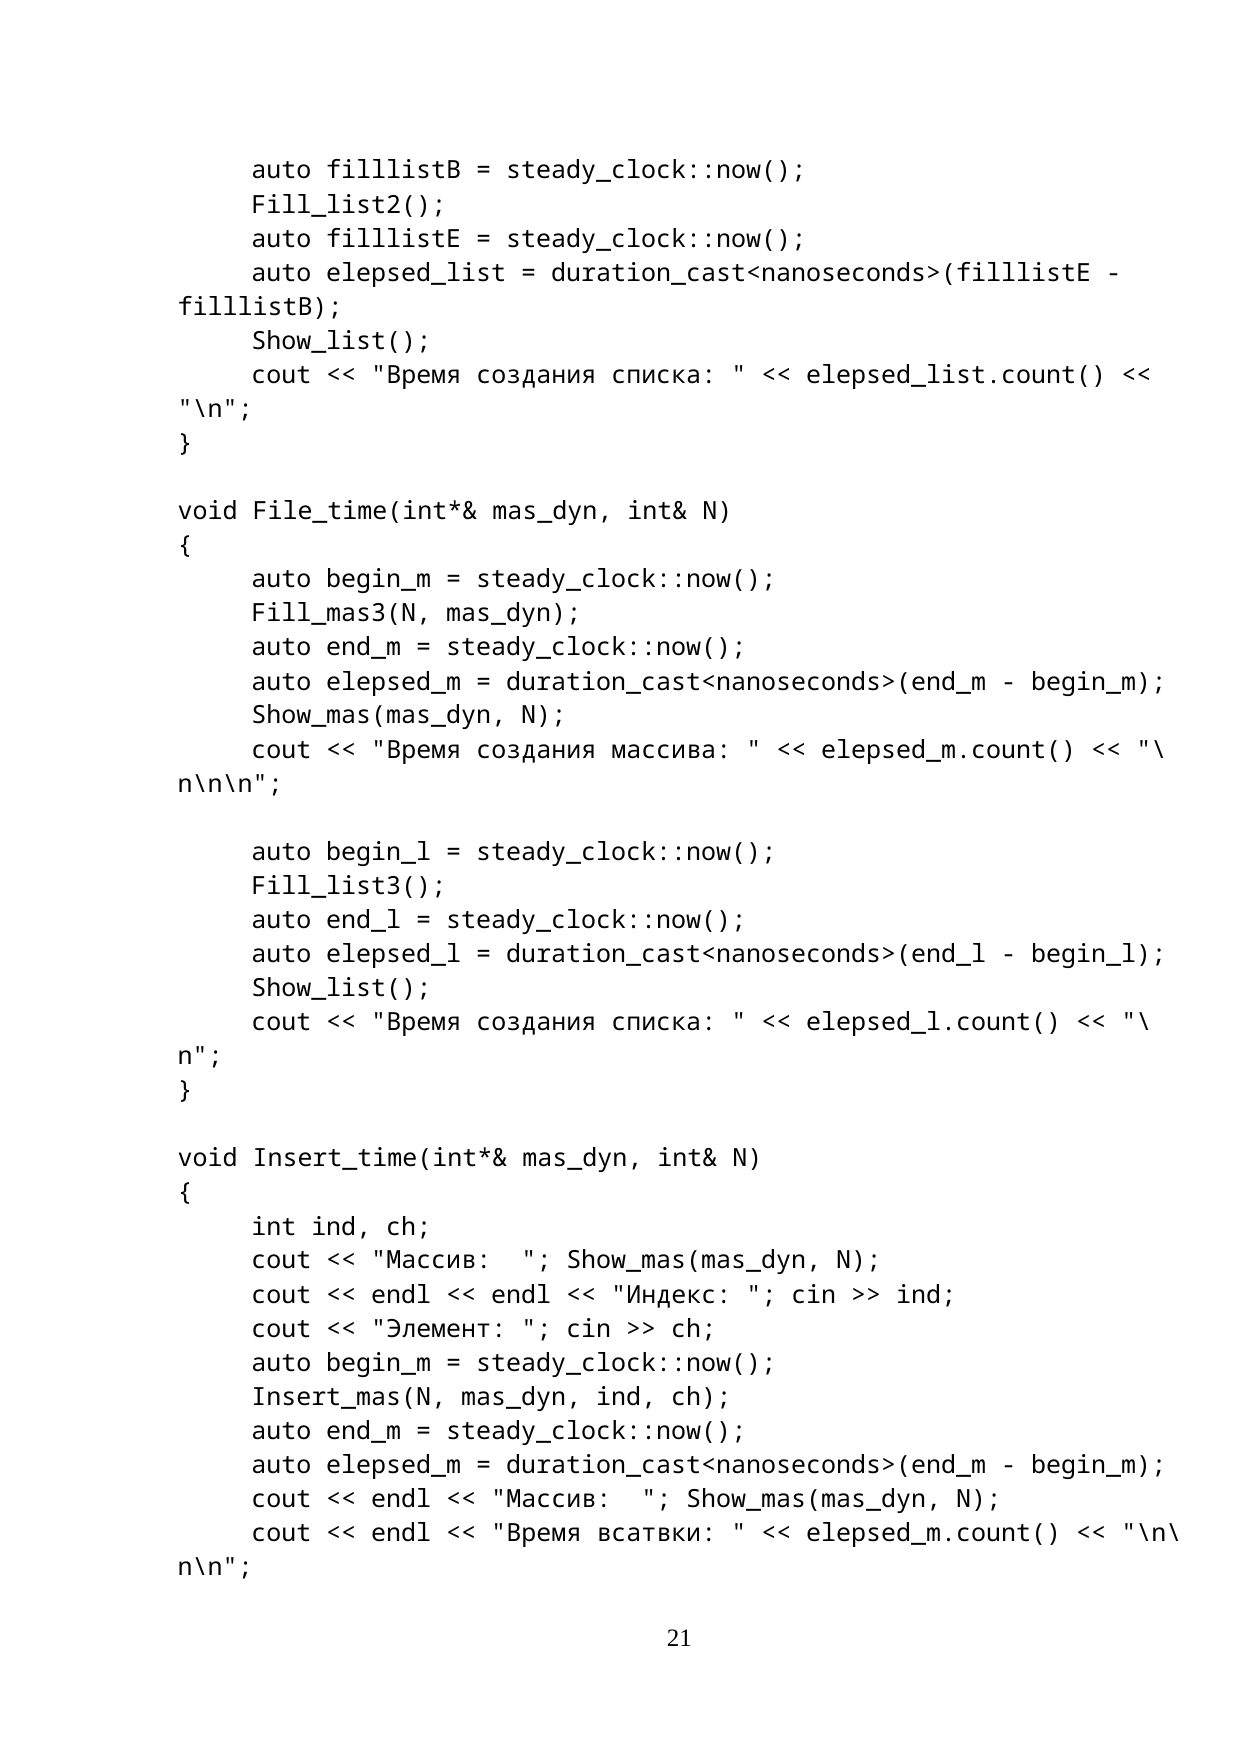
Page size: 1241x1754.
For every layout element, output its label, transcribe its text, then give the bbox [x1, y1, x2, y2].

text cout << "Время создания массива: " << elepsed_m.count() << "\n\n\n"; [177, 731, 1181, 799]
text int ind, ch; [177, 1208, 1181, 1242]
text Fill_mas3(N, mas_dyn); [177, 595, 1181, 629]
text auto filllistB = steady_clock::now(); [177, 152, 1181, 186]
text cout << "Массив: "; Show_mas(mas_dyn, N); [177, 1242, 1181, 1276]
text Insert_mas(N, mas_dyn, ind, ch); [177, 1378, 1181, 1412]
text auto begin_m = steady_clock::now(); [177, 1344, 1181, 1378]
text Show_list(); [177, 970, 1181, 1004]
text } [177, 425, 1181, 459]
text auto end_m = steady_clock::now(); [177, 1412, 1181, 1447]
text { [177, 527, 1181, 561]
text cout << endl << endl << "Индекс: "; cin >> ind; [177, 1276, 1181, 1310]
text auto filllistE = steady_clock::now(); [177, 220, 1181, 254]
text cout << "Время создания списка: " << elepsed_l.count() << "\n"; [177, 1004, 1181, 1072]
text Show_list(); [177, 322, 1181, 357]
text Fill_list3(); [177, 867, 1181, 902]
text cout << endl << "Массив: "; Show_mas(mas_dyn, N); [177, 1481, 1181, 1515]
text auto end_m = steady_clock::now(); [177, 629, 1181, 663]
text void File_time(int*& mas_dyn, int& N) [177, 493, 1181, 527]
text Show_mas(mas_dyn, N); [177, 697, 1181, 731]
text cout << endl << "Время всатвки: " << elepsed_m.count() << "\n\n\n"; [177, 1515, 1181, 1583]
text Fill_list2(); [177, 186, 1181, 220]
text auto elepsed_l = duration_cast<nanoseconds>(end_l - begin_l); [177, 936, 1181, 970]
text } [177, 1072, 1181, 1106]
text cout << "Время создания списка: " << elepsed_list.count() << "\n"; [177, 357, 1181, 425]
text auto elepsed_m = duration_cast<nanoseconds>(end_m - begin_m); [177, 1447, 1181, 1481]
text auto begin_l = steady_clock::now(); [177, 833, 1181, 867]
text auto elepsed_m = duration_cast<nanoseconds>(end_m - begin_m); [177, 663, 1181, 697]
text auto begin_m = steady_clock::now(); [177, 561, 1181, 595]
text auto end_l = steady_clock::now(); [177, 902, 1181, 936]
text auto elepsed_list = duration_cast<nanoseconds>(filllistE - filllistB); [177, 254, 1181, 322]
text { [177, 1174, 1181, 1208]
text void Insert_time(int*& mas_dyn, int& N) [177, 1140, 1181, 1174]
text cout << "Элемент: "; cin >> ch; [177, 1310, 1181, 1344]
